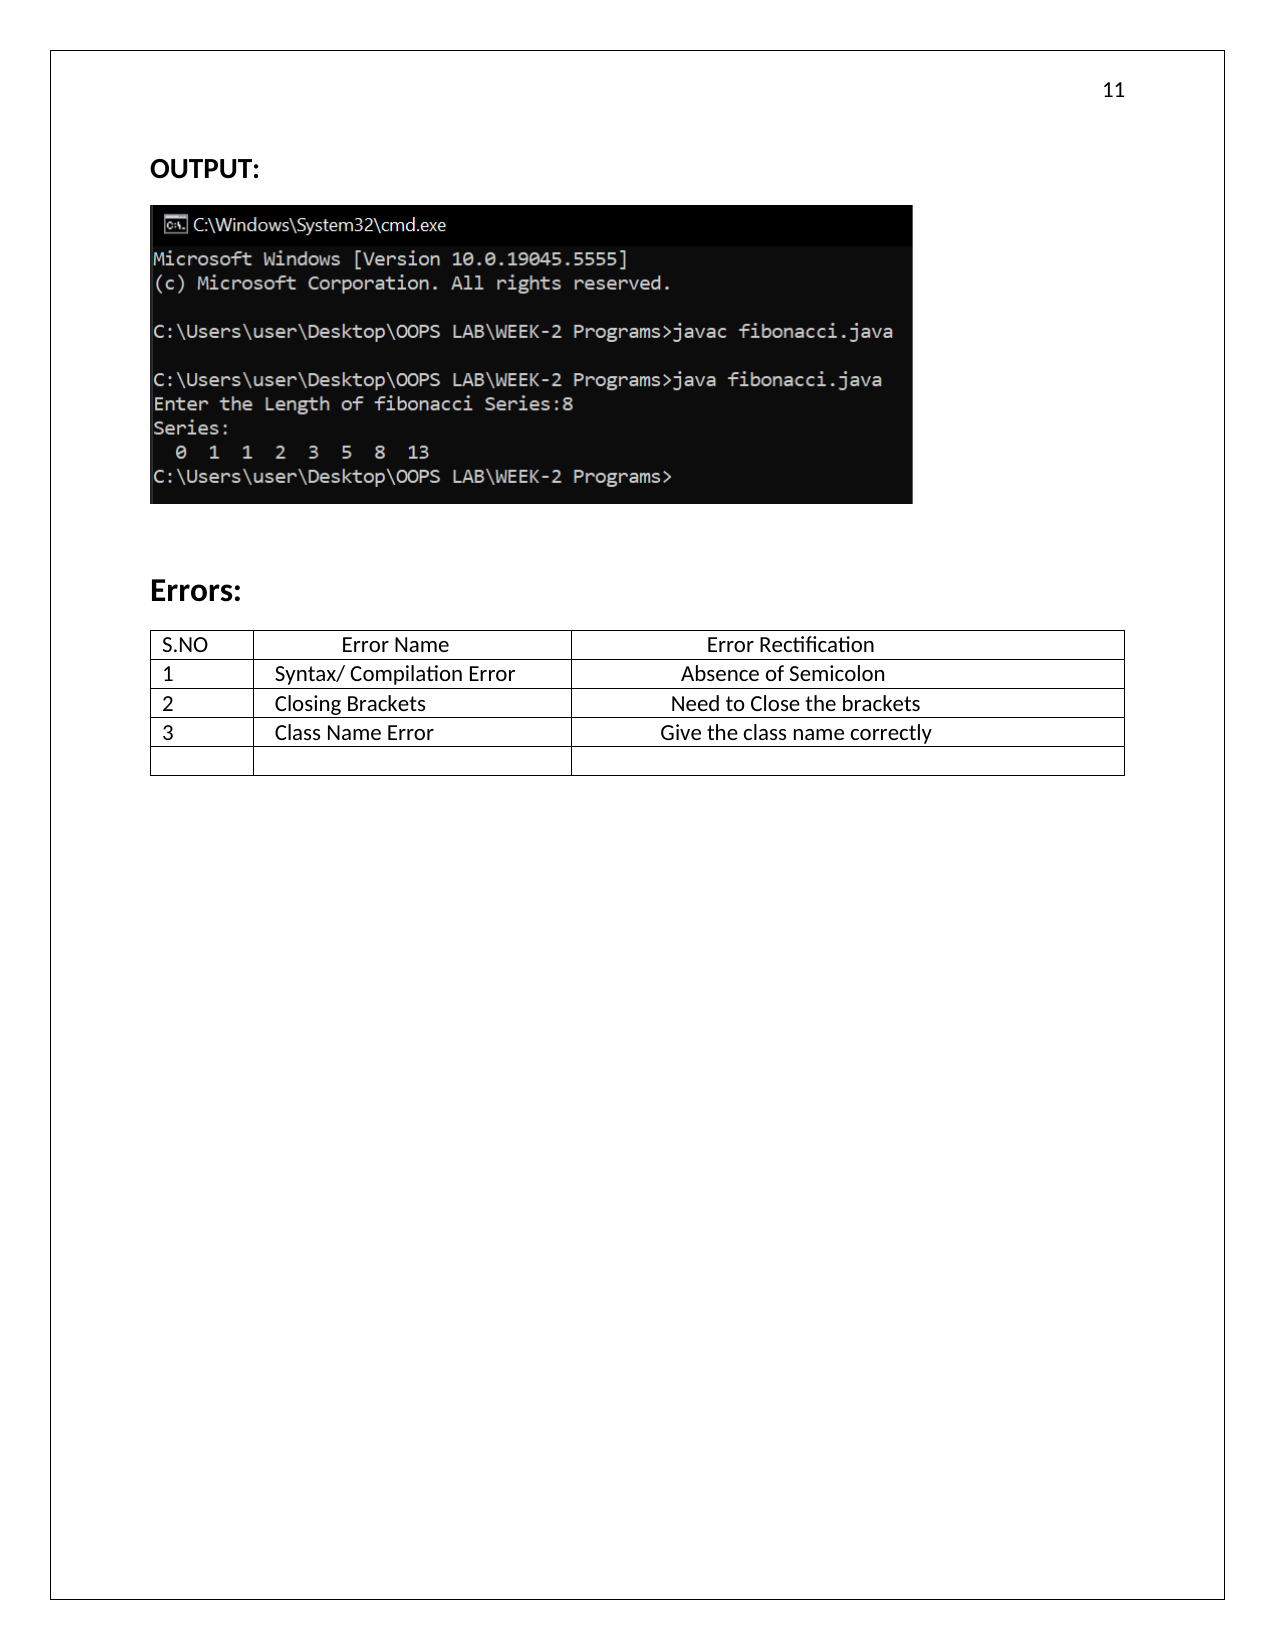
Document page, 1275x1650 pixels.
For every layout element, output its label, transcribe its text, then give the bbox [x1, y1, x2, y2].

table_header S.NO [151, 631, 253, 658]
table_cell 1 [151, 660, 253, 688]
picture [150, 205, 913, 504]
table_cell Give the class name correctly [572, 718, 1124, 746]
text Errors: [150, 569, 1125, 609]
text OUTPUT: [150, 150, 1125, 186]
table_cell 3 [151, 718, 253, 746]
table_cell Closing Brackets [254, 689, 571, 717]
table_header Error Name [254, 631, 571, 658]
table_cell [254, 747, 571, 775]
table_cell Class Name Error [254, 718, 571, 746]
table_header Error Rectification [572, 631, 1124, 658]
table_cell Need to Close the brackets [572, 689, 1124, 717]
table_cell Absence of Semicolon [572, 660, 1124, 688]
table_cell 2 [151, 689, 253, 717]
table_cell [151, 747, 253, 775]
table_cell Syntax/ Compilation Error [254, 660, 571, 688]
table_cell [572, 747, 1124, 775]
